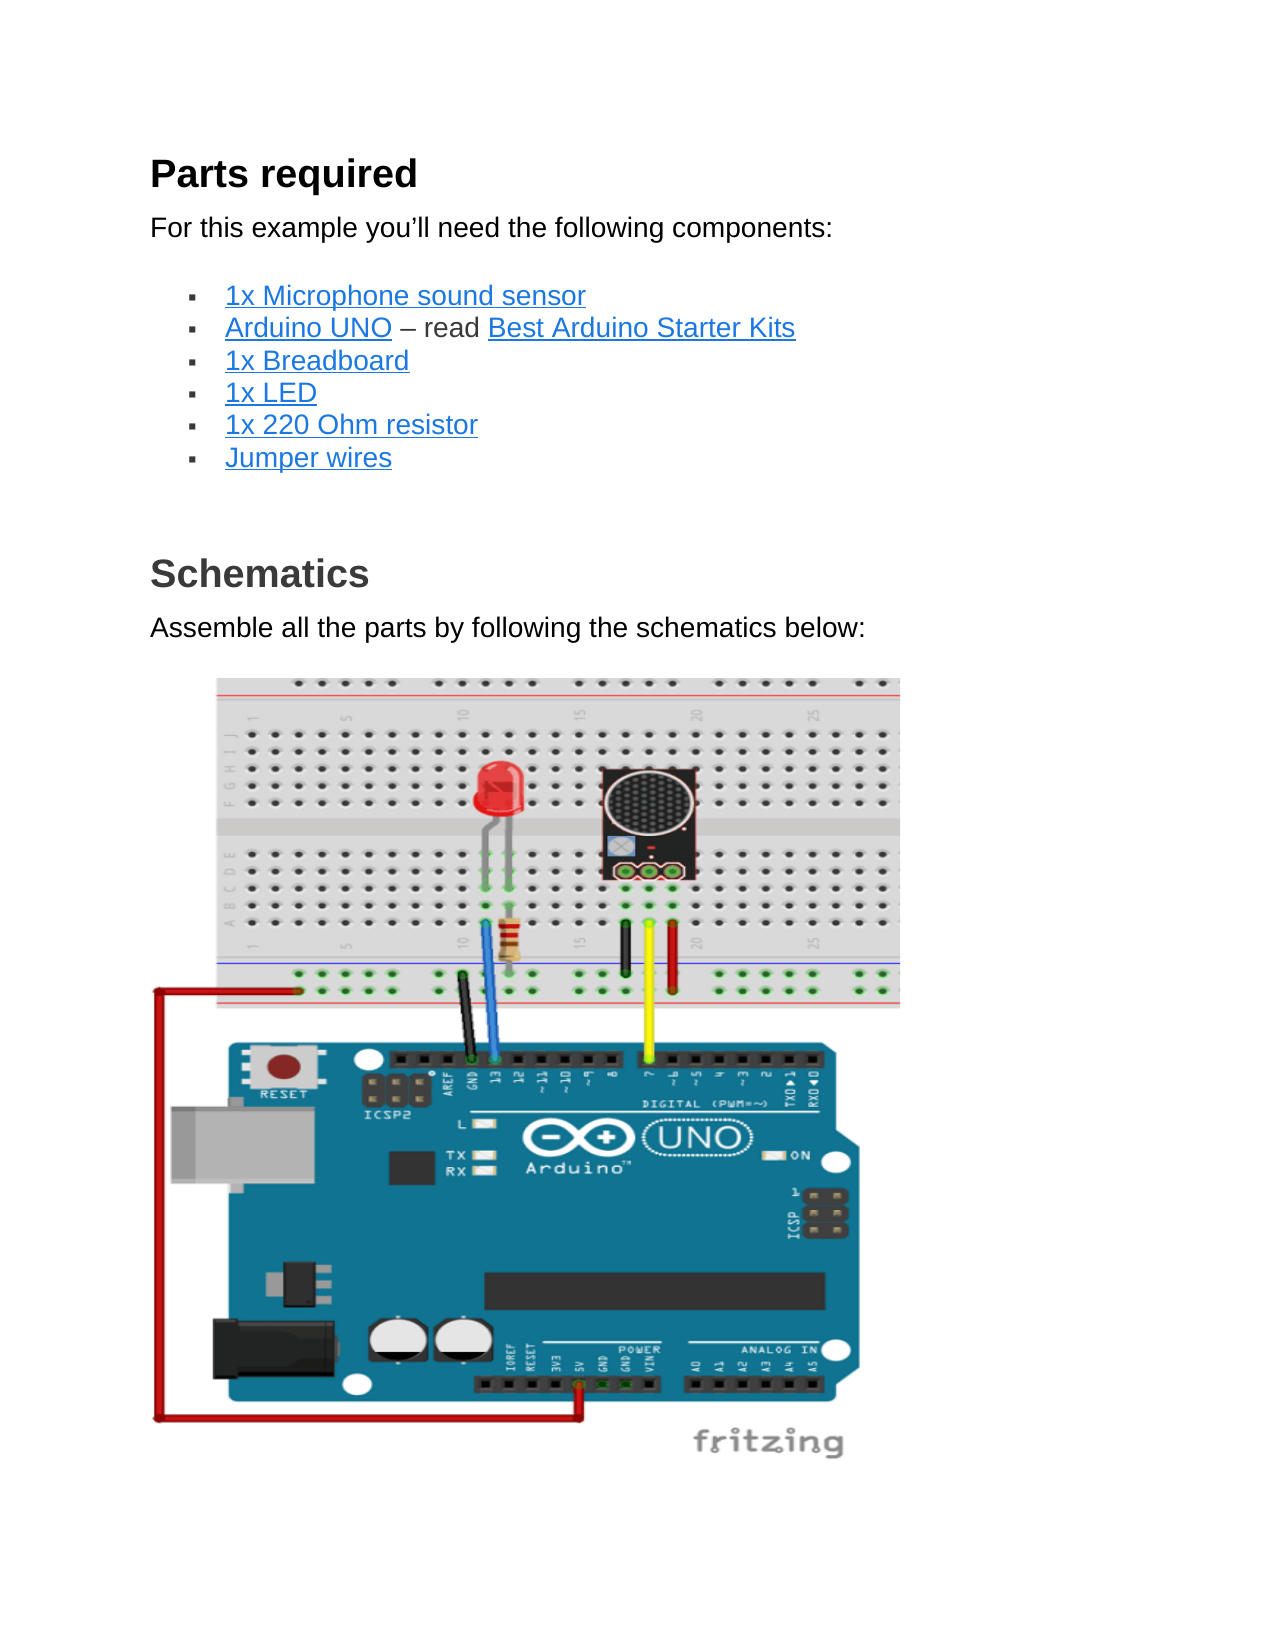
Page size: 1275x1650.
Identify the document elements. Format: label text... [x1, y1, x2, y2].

list Jumper wires [187, 441, 1125, 473]
text For this example you’ll need the following components: [150, 211, 1125, 244]
list 1x LED [187, 376, 1125, 408]
picture [150, 678, 901, 1468]
list Arduino UNO – read Best Arduino Starter Kits [187, 311, 1125, 343]
list 1x Microphone sound sensor [187, 279, 1125, 311]
subtitle Schematics [150, 550, 1125, 596]
subtitle Parts required [150, 150, 1125, 196]
list 1x Breadboard [187, 343, 1125, 376]
list 1x 220 Ohm resistor [187, 408, 1125, 441]
text Assemble all the parts by following the schematics below: [150, 611, 1125, 644]
